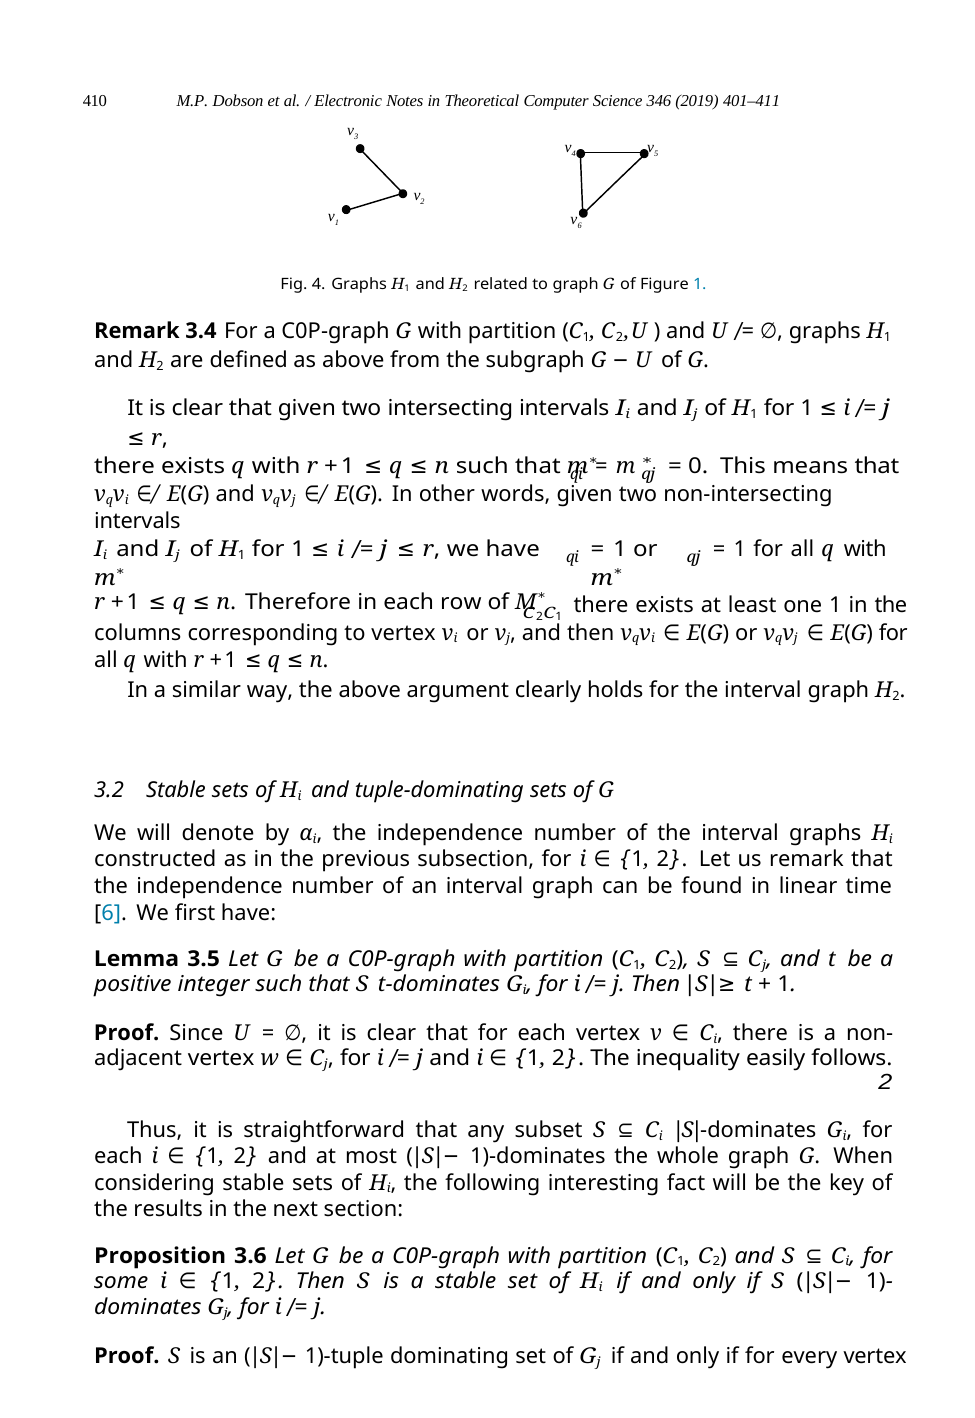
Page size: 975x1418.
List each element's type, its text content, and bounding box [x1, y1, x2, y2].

text In a similar way, the above argument clearly holds for the interval graph H2. [127, 673, 910, 703]
list Stable sets of Hi and tuple-dominating sets of G [94, 774, 910, 804]
text vqvi ∈/ E(G) and vqvj ∈/ E(G). In other words, given two non-intersecting intervals [94, 479, 910, 534]
text = 1 or m∗ [590, 534, 695, 591]
picture [695, 278, 699, 289]
text We will denote by αi, the independence number of the interval graphs Hi constructed as in the previous subsection, for i ∈ {1, 2}. Let us remark that the independence number of an interval graph can be found in linear time [6]. We first have: [94, 819, 893, 927]
text Lemma 3.5 Let G be a C0P-graph with partition (C1, C2), S ⊆ Cj, and t be a positive integer such that S t-dominates Gi, for i /= j. Then |S|≥ t + 1. [94, 946, 893, 998]
text there exists at least one 1 in the [573, 591, 910, 618]
text Proof. Since U = ∅, it is clear that for each vertex v ∈ Ci, there is a non-adjacent vertex w ∈ Cj, for i /= j and i ∈ {1, 2}. The inequality easily follows. 2 [94, 1020, 893, 1094]
text v3 [347, 123, 910, 139]
text = 1 for all q with [713, 534, 910, 562]
text v4 v5 [564, 139, 910, 156]
text all q with r +1 ≤ q ≤ n. [94, 644, 910, 673]
text Remark 3.4 For a C0P-graph G with partition (C1, C2,U ) and U /= ∅, graphs H1 [94, 315, 910, 344]
text v2 [163, 186, 675, 206]
text and H2 are defined as above from the subgraph G − U of G. [94, 344, 910, 374]
text Proof. S is an (|S|− 1)-tuple dominating set of Gj if and only if for every vertex [94, 1340, 910, 1369]
text Thus, it is straightforward that any subset S ⊆ Ci |S|-dominates Gi, for each i ∈ {1, 2} and at most (|S|− 1)-dominates the whole graph G. When considering stable sets of Hi, the following interesting fact will be the key of the results in the next section: [94, 1116, 893, 1223]
text there exists q with r +1 ≤ q ≤ n such that m∗ ∗ = 0. This means that [94, 451, 910, 479]
text Fig. 4. Graphs H1 and H2 related to graph G of Figure 1. [76, 273, 910, 294]
text Ii and Ij of H1 for 1 ≤ i /= j ≤ r, we have m∗ [94, 534, 574, 591]
text columns corresponding to vertex vi or vj, and then vqvi ∈ E(G) or vqvj ∈ E(G) for [94, 622, 910, 644]
text v1 v6 [71, 206, 838, 230]
text r +1 ≤ q ≤ n. Therefore in each row of M∗ [94, 591, 563, 614]
text It is clear that given two intersecting intervals Ii and Ij of H1 for 1 ≤ i /= j ≤ r, [127, 392, 910, 451]
text Proposition 3.6 Let G be a C0P-graph with partition (C1, C2) and S ⊆ Ci, for some i ∈ {1, 2}. Then S is a stable set of Hi if and only if S (|S|− 1)-dominates Gj, for i /= j. [94, 1242, 893, 1321]
